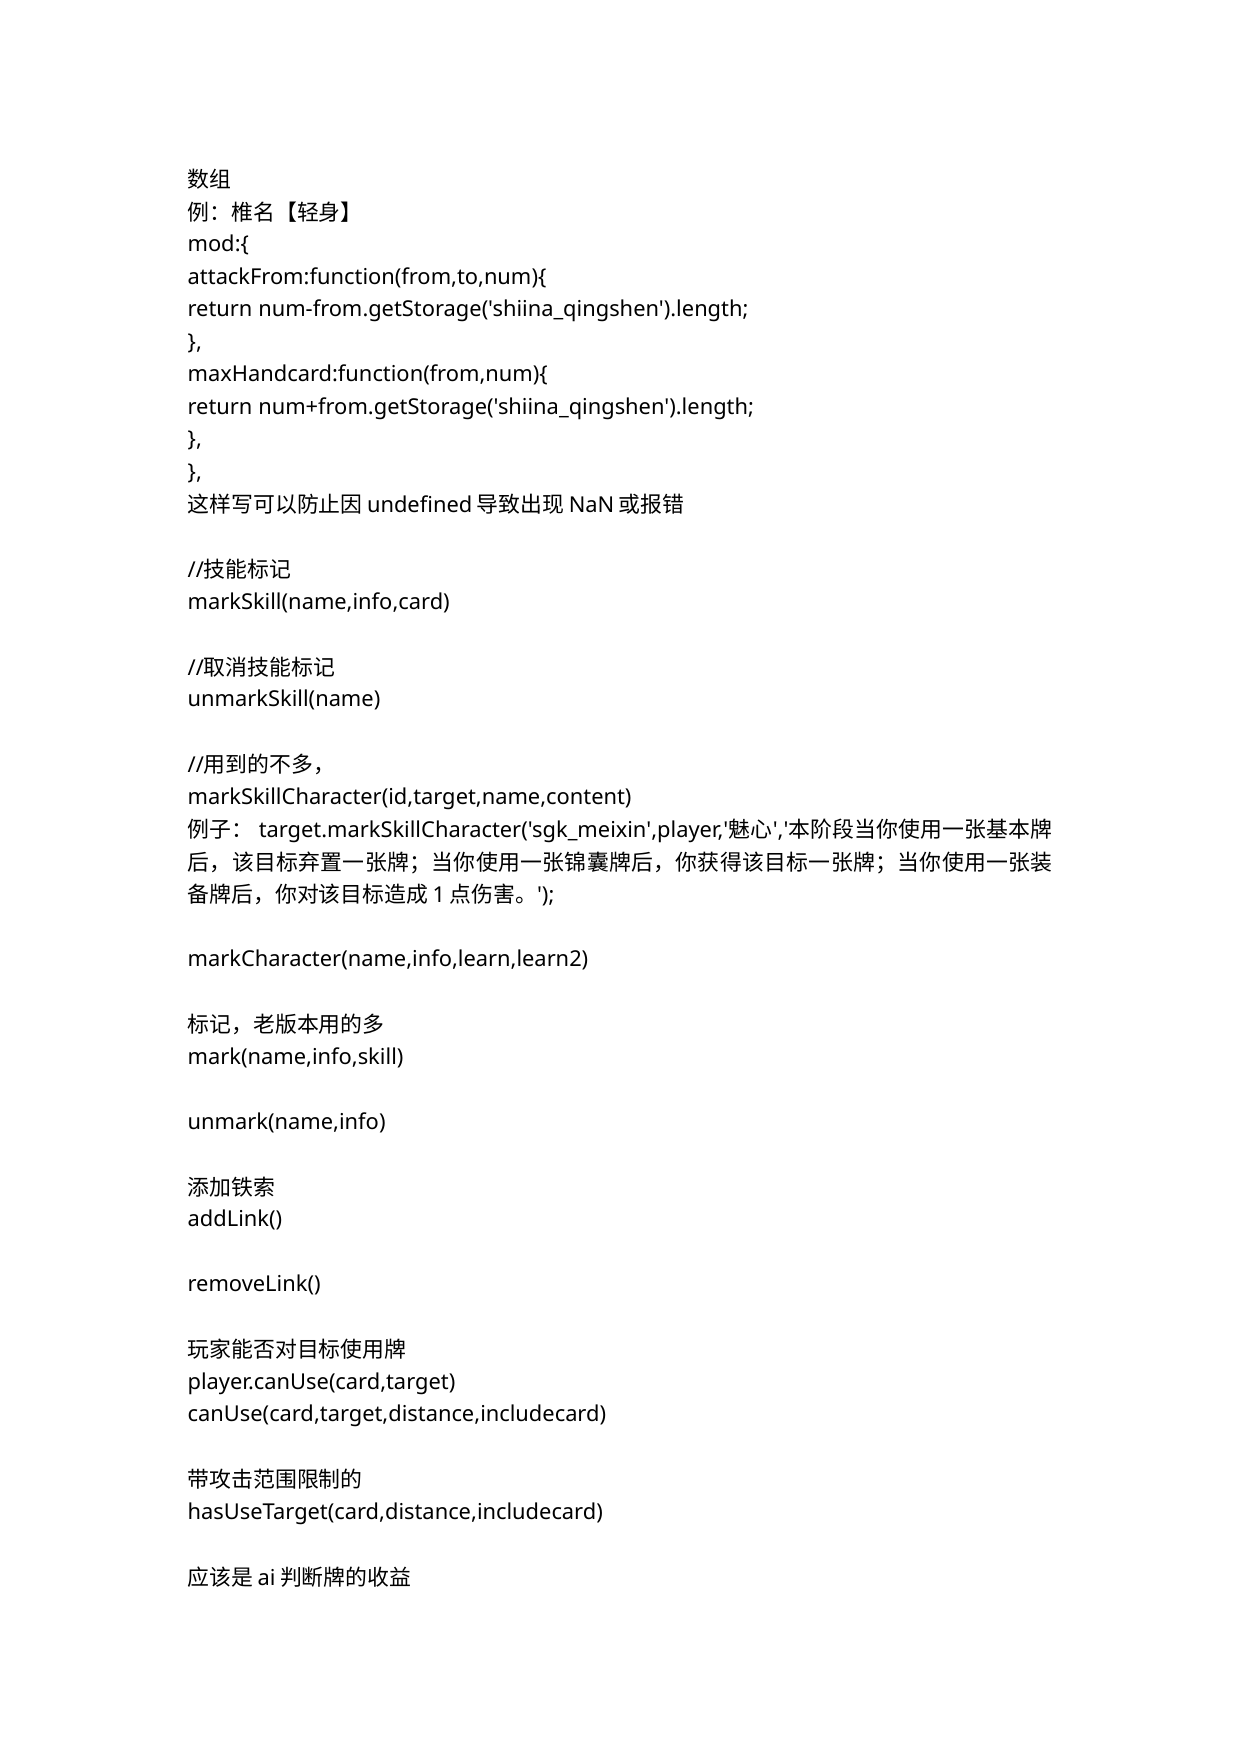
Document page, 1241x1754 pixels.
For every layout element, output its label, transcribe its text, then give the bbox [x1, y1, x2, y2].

text removeLink() [187, 1267, 1053, 1299]
text mark(name,info,skill) [187, 1039, 1053, 1072]
text //技能标记 [187, 552, 1053, 584]
text }, [187, 422, 1053, 454]
text markCharacter(name,info,learn,learn2) [187, 942, 1053, 974]
text 例子： target.markSkillCharacter('sgk_meixin',player,'魅心','本阶段当你使用一张基本牌后，该目标弃置一张牌；当你使用一张锦囊牌后，你获得该目标一张牌；当你使用一张装备牌后，你对该目标造成1点伤害。'); [187, 812, 1053, 909]
text canUse(card,target,distance,includecard) [187, 1397, 1053, 1429]
text attackFrom:function(from,to,num){ [187, 259, 1053, 292]
text return num-from.getStorage('shiina_qingshen').length; [187, 292, 1053, 324]
text 带攻击范围限制的 [187, 1462, 1053, 1494]
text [187, 162, 1053, 194]
text unmark(name,info) [187, 1104, 1053, 1137]
text maxHandcard:function(from,num){ [187, 357, 1053, 389]
text markSkillCharacter(id,target,name,content) [187, 779, 1053, 812]
text hasUseTarget(card,distance,includecard) [187, 1494, 1053, 1527]
text 例：椎名【轻身】 [187, 194, 1053, 227]
text 应该是ai判断牌的收益 [187, 1559, 1053, 1592]
text unmarkSkill(name) [187, 682, 1053, 714]
text 添加铁索 [187, 1169, 1053, 1202]
text //取消技能标记 [187, 649, 1053, 682]
text 标记，老版本用的多 [187, 1007, 1053, 1039]
text addLink() [187, 1202, 1053, 1234]
text 这样写可以防止因undefined导致出现NaN或报错 [187, 487, 1053, 519]
text 玩家能否对目标使用牌 [187, 1332, 1053, 1364]
text player.canUse(card,target) [187, 1364, 1053, 1397]
text mod:{ [187, 227, 1053, 259]
text }, [187, 454, 1053, 487]
text //用到的不多， [187, 747, 1053, 779]
text markSkill(name,info,card) [187, 584, 1053, 617]
text }, [187, 324, 1053, 357]
text return num+from.getStorage('shiina_qingshen').length; [187, 389, 1053, 422]
